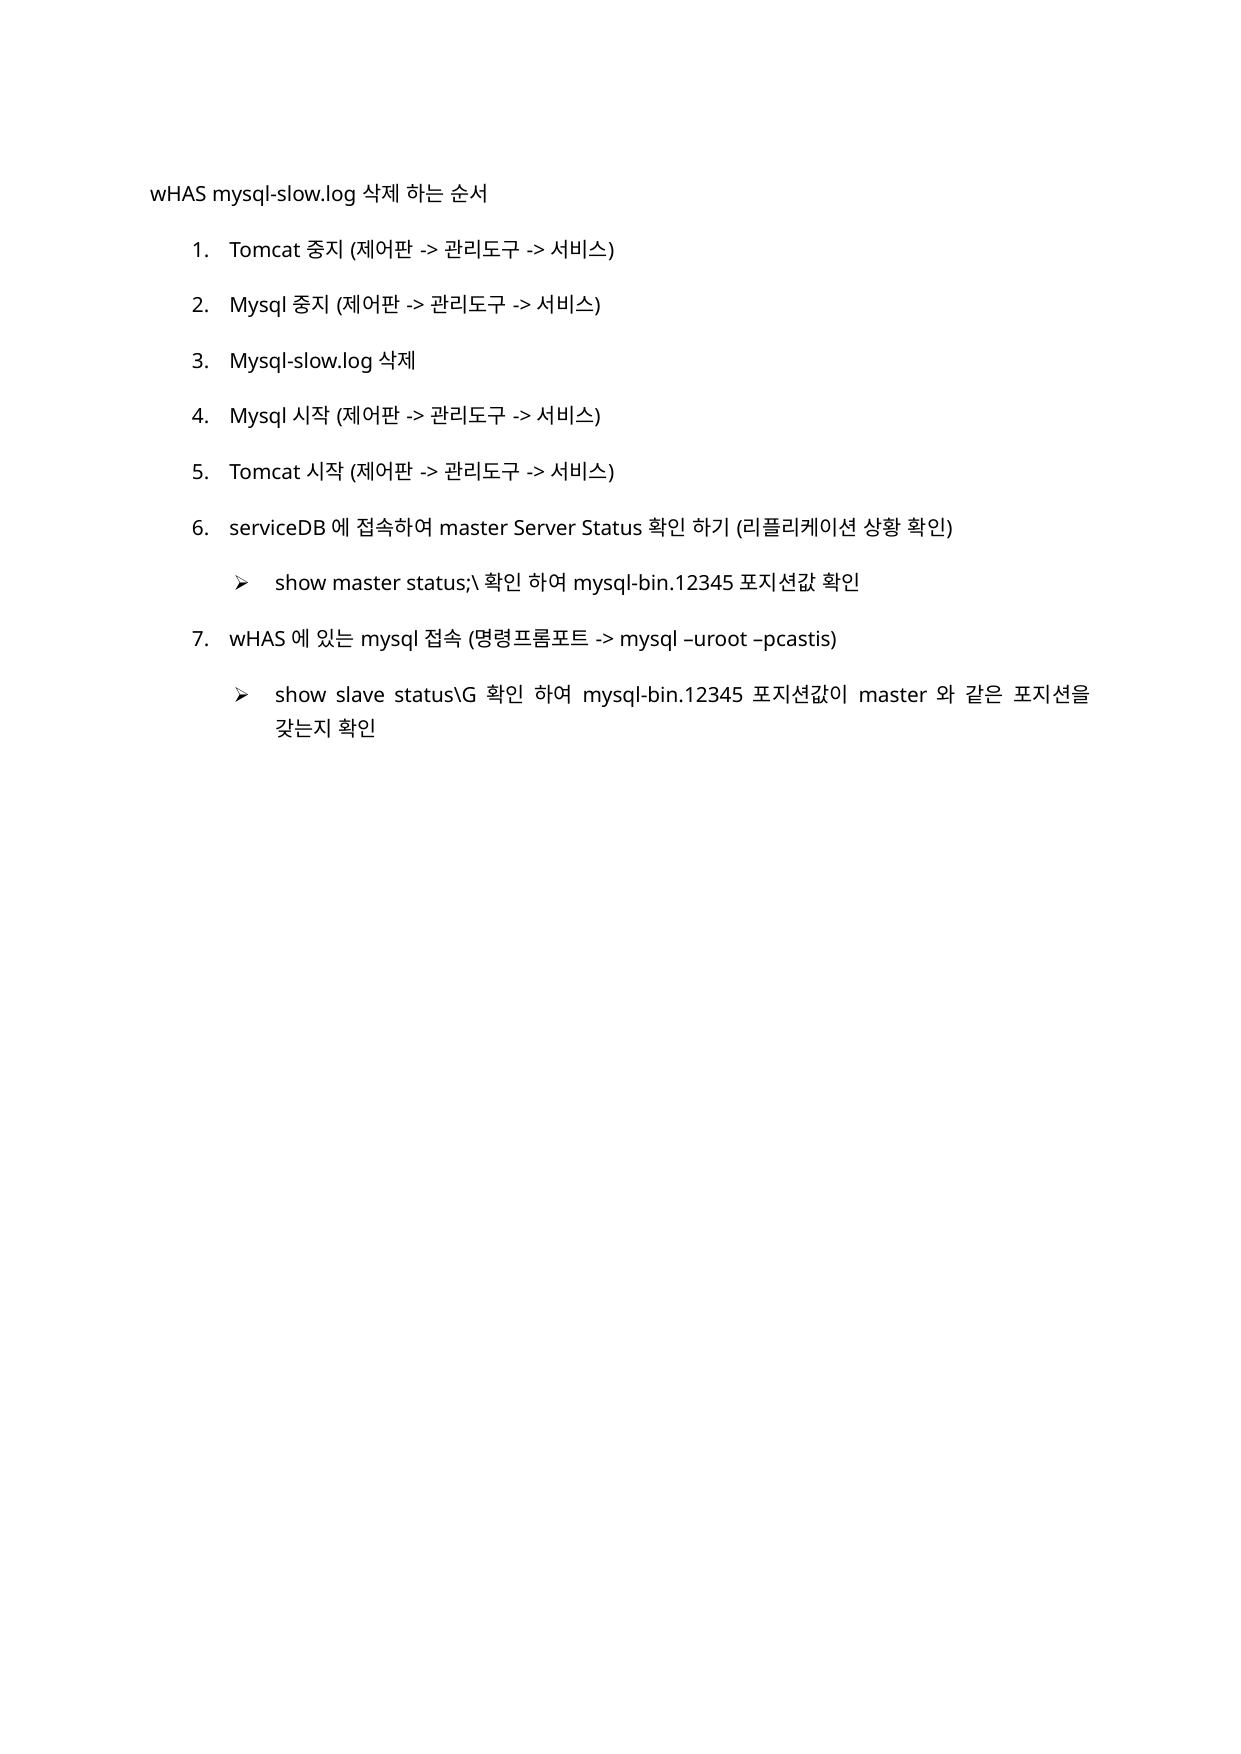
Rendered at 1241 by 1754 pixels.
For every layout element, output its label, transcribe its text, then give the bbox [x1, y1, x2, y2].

list show master status;\ 확인 하여 mysql-bin.12345 포지션값 확인 [233, 567, 1090, 597]
text wHAS mysql-slow.log 삭제 하는 순서 [150, 177, 1090, 207]
list Tomcat 중지 (제어판 -> 관리도구 -> 서비스) [192, 233, 1090, 263]
list Tomcat 시작 (제어판 -> 관리도구 -> 서비스) [192, 455, 1090, 486]
list Mysql 중지 (제어판 -> 관리도구 -> 서비스) [192, 288, 1090, 319]
list wHAS 에 있는 mysql 접속 (명령프롬포트 -> mysql –uroot –pcastis) [192, 622, 1090, 652]
list Mysql 시작 (제어판 -> 관리도구 -> 서비스) [192, 400, 1090, 430]
list Mysql-slow.log 삭제 [192, 344, 1090, 374]
list show slave status\G 확인 하여 mysql-bin.12345 포지션값이 master 와 같은 포지션을 갖는지 확인 [233, 678, 1090, 743]
list serviceDB 에 접속하여 master Server Status 확인 하기 (리플리케이션 상황 확인) [192, 511, 1090, 541]
